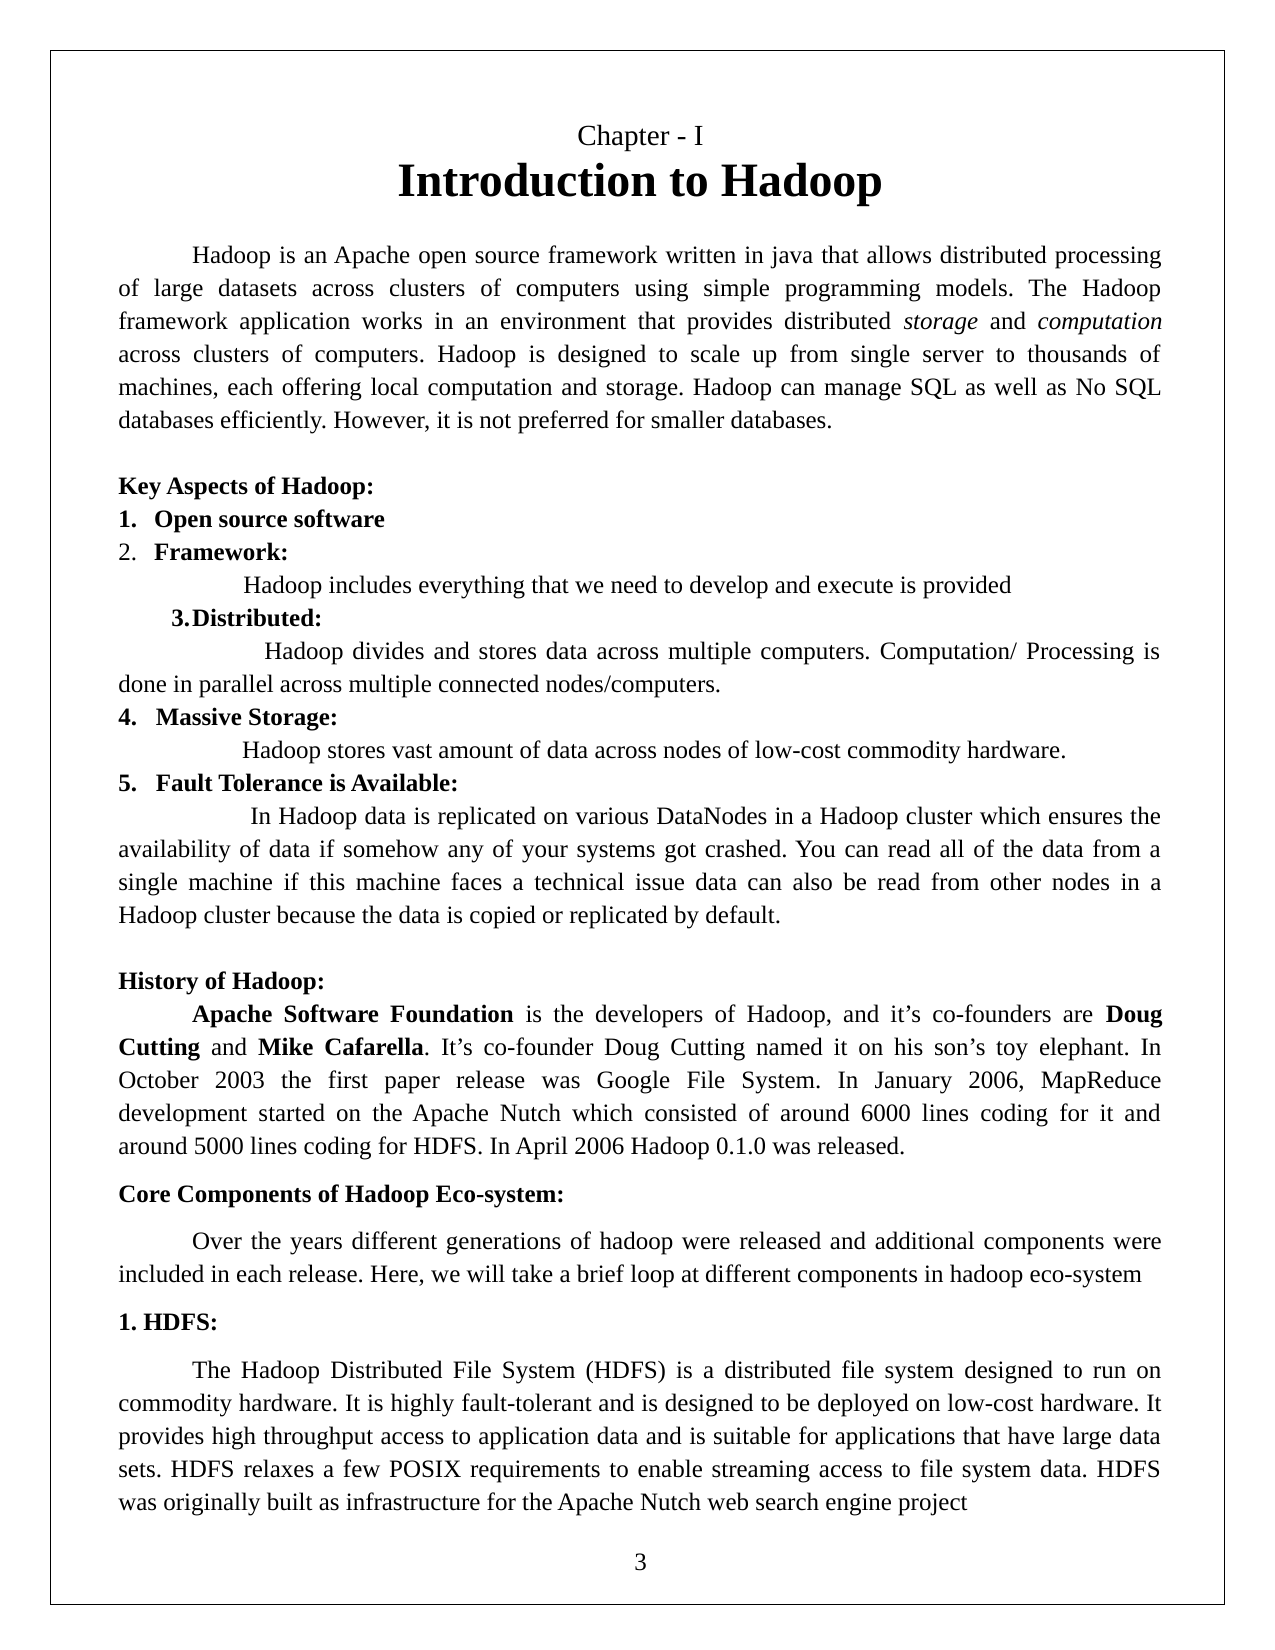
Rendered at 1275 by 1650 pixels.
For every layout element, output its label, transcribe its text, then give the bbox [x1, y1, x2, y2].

text The Hadoop Distributed File System (HDFS) is a distributed file system designed to run on commodity hardware. It is highly fault-tolerant and is designed to be deployed on low-cost hardware. It provides high throughput access to application data and is suitable for applications that have large data sets. HDFS relaxes a few POSIX requirements to enable streaming access to file system data. HDFS was originally built as infrastructure for the Apache Nutch web search engine project [118, 1355, 1162, 1516]
text Hadoop includes everything that we need to develop and execute is provided [118, 570, 1162, 599]
text 3. Distributed: [118, 603, 1162, 632]
text Key Aspects of Hadoop: [118, 471, 1162, 499]
text History of Hadoop: [118, 966, 1162, 995]
text Over the years different generations of hadoop were released and additional components were included in each release. Here, we will take a brief loop at different components in hadoop eco-system [118, 1226, 1162, 1288]
text 1. HDFS: [118, 1307, 1162, 1336]
text Apache Software Foundation is the developers of Hadoop, and it’s co-founders are Doug Cutting and Mike Cafarella. It’s co-founder Doug Cutting named it on his son’s toy elephant. In October 2003 the first paper release was Google File System. In January 2006, MapReduce development started on the Apache Nutch which consisted of around 6000 lines coding for it and around 5000 lines coding for HDFS. In April 2006 Hadoop 0.1.0 was released. [118, 999, 1162, 1160]
text In Hadoop data is replicated on various DataNodes in a Hadoop cluster which ensures the availability of data if somehow any of your systems got crashed. You can read all of the data from a single machine if this machine faces a technical issue data can also be read from other nodes in a Hadoop cluster because the data is copied or replicated by default. [118, 801, 1162, 929]
text Hadoop is an Apache open source framework written in java that allows distributed processing of large datasets across clusters of computers using simple programming models. The Hadoop framework application works in an environment that provides distributed storage and computation across clusters of computers. Hadoop is designed to scale up from single server to thousands of machines, each offering local computation and storage. Hadoop can manage SQL as well as No SQL databases efficiently. However, it is not preferred for smaller databases. [118, 240, 1162, 433]
list Open source software [118, 504, 1162, 533]
text 5. Fault Tolerance is Available: [118, 768, 1162, 797]
text Hadoop stores vast amount of data across nodes of low-cost commodity hardware. [118, 735, 1162, 764]
text 4. Massive Storage: [118, 702, 1162, 731]
text Core Components of Hadoop Eco-system: [118, 1179, 1162, 1208]
text Chapter - I [118, 118, 1162, 152]
text Introduction to Hadoop [118, 152, 1162, 207]
list Framework: [118, 537, 1162, 566]
text Hadoop divides and stores data across multiple computers. Computation/ Processing is done in parallel across multiple connected nodes/computers. [118, 636, 1162, 698]
